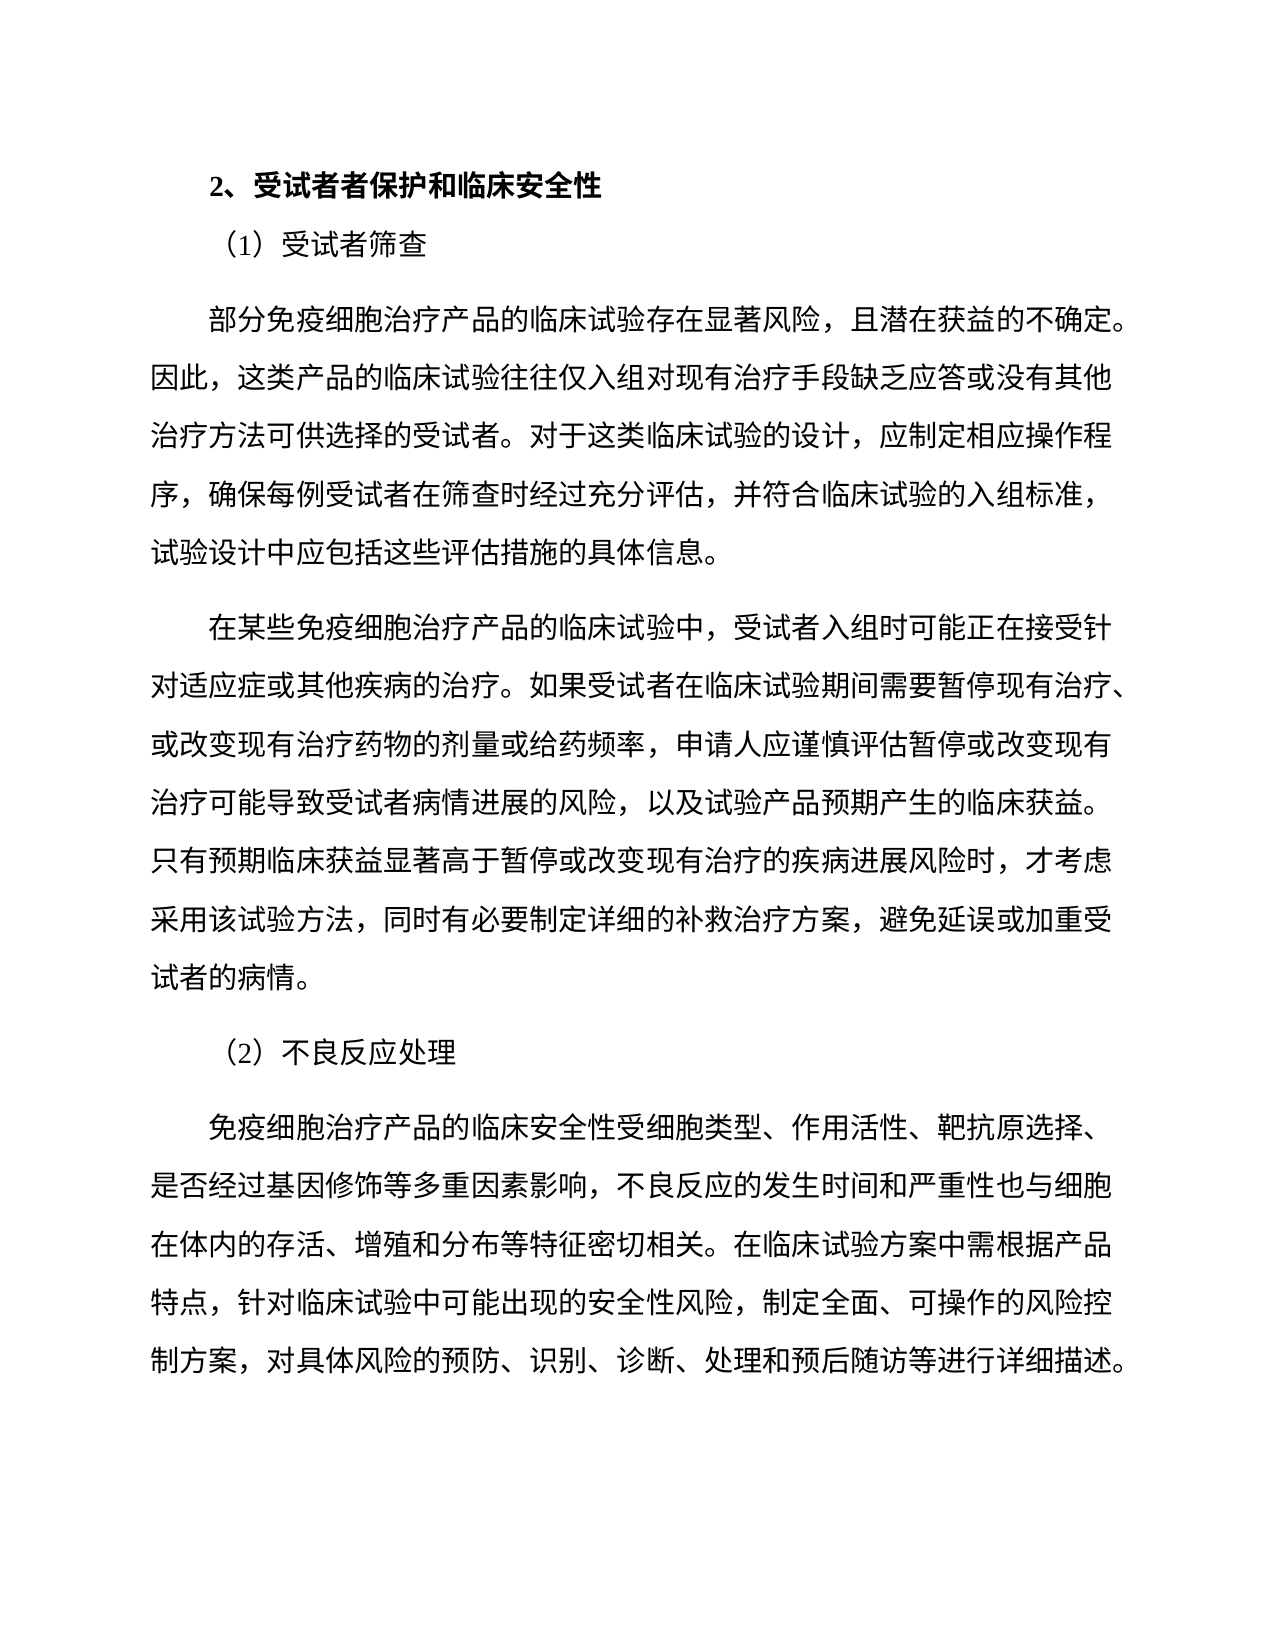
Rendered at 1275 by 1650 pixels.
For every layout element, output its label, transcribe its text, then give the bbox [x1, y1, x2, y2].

text 部分免疫细胞治疗产品的临床试验存在显著风险，且潜在获益的不确定。因此，这类产品的临床试验往往仅入组对现有治疗手段缺乏应答或没有其他治疗方法可供选择的受试者。对于这类临床试验的设计，应制定相应操作程序，确保每例受试者在筛查时经过充分评估，并符合临床试验的入组标准，试验设计中应包括这些评估措施的具体信息。 [150, 283, 1125, 575]
subtitle 2、受试者者保护和临床安全性 [209, 150, 1125, 208]
text （2）不良反应处理 [150, 1017, 1125, 1075]
text 在某些免疫细胞治疗产品的临床试验中，受试者入组时可能正在接受针对适应症或其他疾病的治疗。如果受试者在临床试验期间需要暂停现有治疗、或改变现有治疗药物的剂量或给药频率，申请人应谨慎评估暂停或改变现有治疗可能导致受试者病情进展的风险，以及试验产品预期产生的临床获益。只有预期临床获益显著高于暂停或改变现有治疗的疾病进展风险时，才考虑采用该试验方法，同时有必要制定详细的补救治疗方案，避免延误或加重受试者的病情。 [150, 592, 1125, 1000]
text 免疫细胞治疗产品的临床安全性受细胞类型、作用活性、靶抗原选择、是否经过基因修饰等多重因素影响，不良反应的发生时间和严重性也与细胞在体内的存活、增殖和分布等特征密切相关。在临床试验方案中需根据产品特点，针对临床试验中可能出现的安全性风险，制定全面、可操作的风险控制方案，对具体风险的预防、识别、诊断、处理和预后随访等进行详细描述。 [150, 1092, 1125, 1383]
text （1）受试者筛查 [150, 208, 1125, 267]
